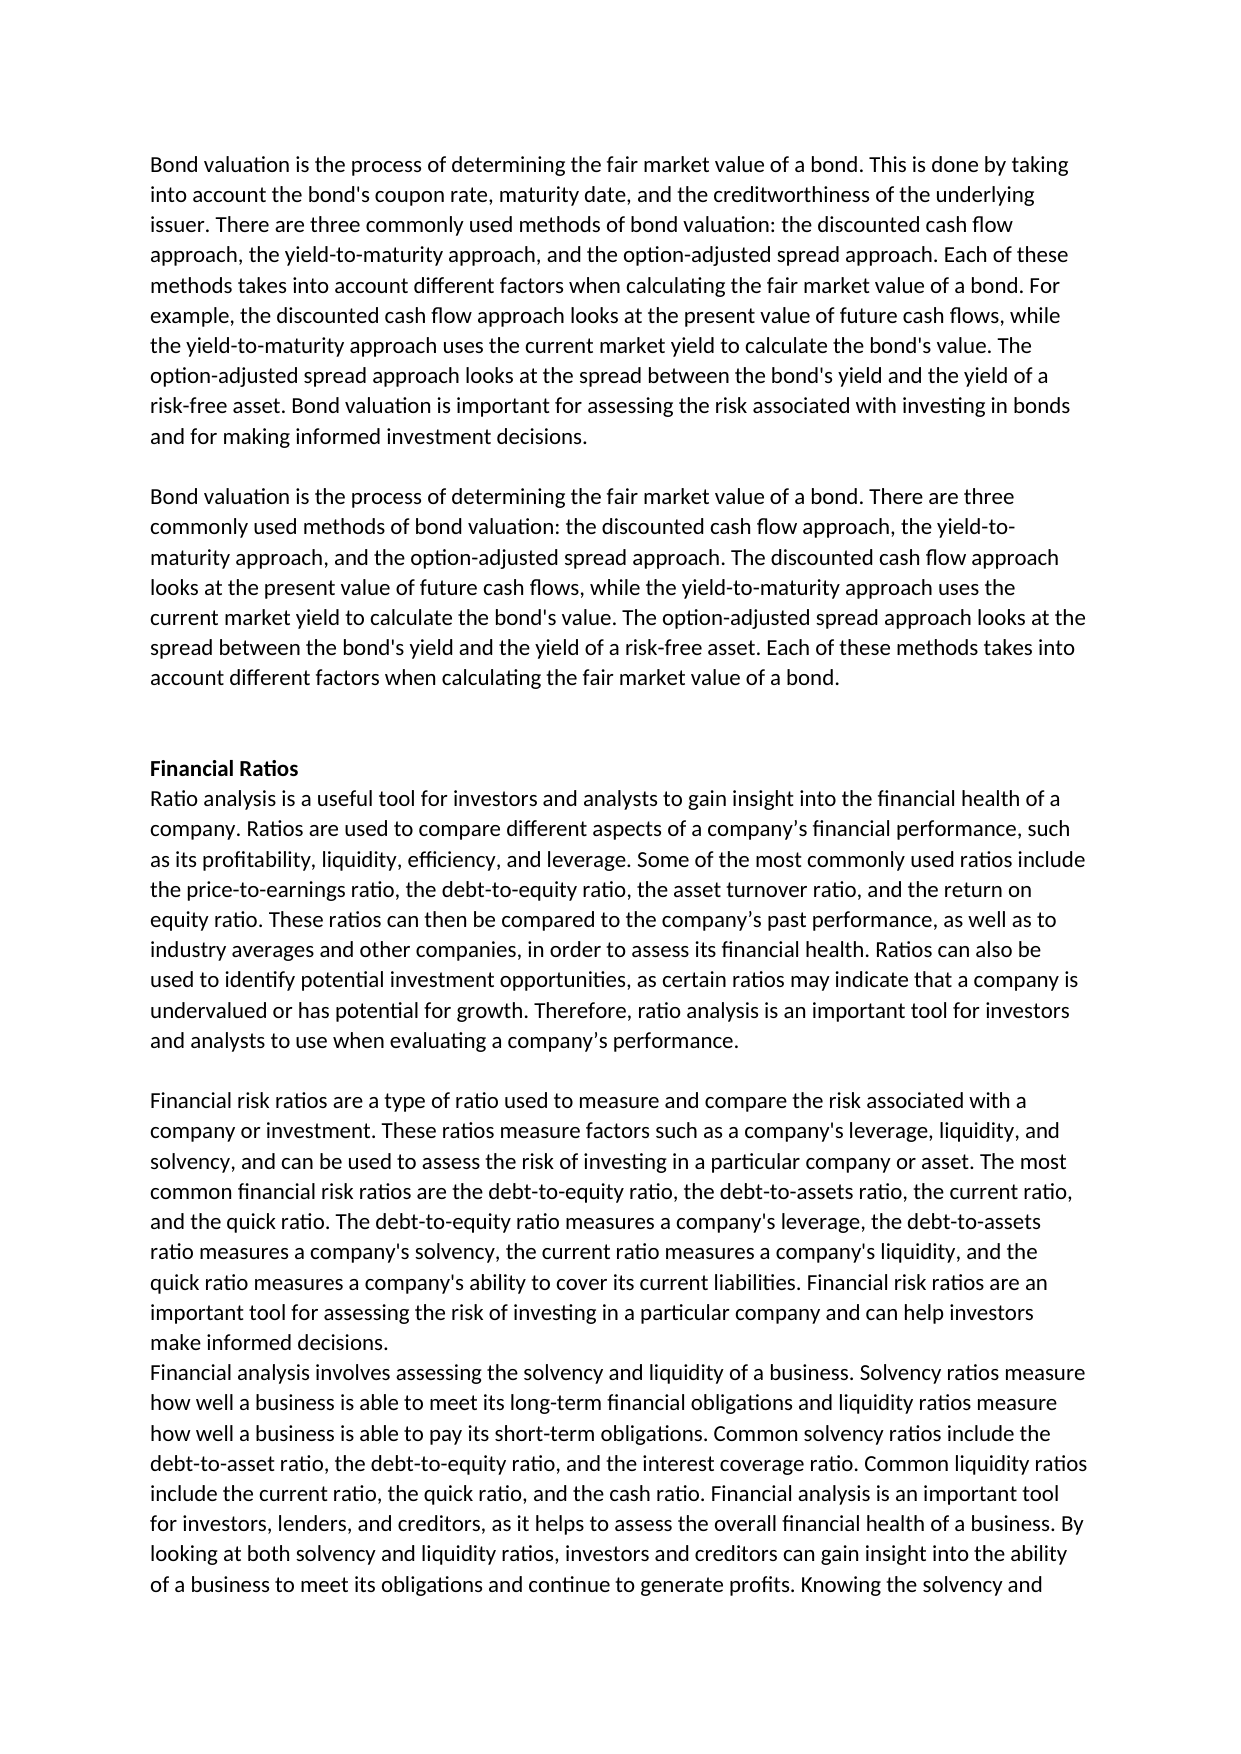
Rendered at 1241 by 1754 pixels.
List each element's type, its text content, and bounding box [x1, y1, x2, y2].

text Ratio analysis is a useful tool for investors and analysts to gain insight into the financial health of a company. Ratios are used to compare different aspects of a company’s financial performance, such as its profitability, liquidity, efficiency, and leverage. Some of the most commonly used ratios include the price-to-earnings ratio, the debt-to-equity ratio, the asset turnover ratio, and the return on equity ratio. These ratios can then be compared to the company’s past performance, as well as to industry averages and other companies, in order to assess its financial health. Ratios can also be used to identify potential investment opportunities, as certain ratios may indicate that a company is undervalued or has potential for growth. Therefore, ratio analysis is an important tool for investors and analysts to use when evaluating a company’s performance. [150, 784, 1090, 1054]
text Bond valuation is the process of determining the fair market value of a bond. This is done by taking into account the bond's coupon rate, maturity date, and the creditworthiness of the underlying issuer. There are three commonly used methods of bond valuation: the discounted cash flow approach, the yield-to-maturity approach, and the option-adjusted spread approach. Each of these methods takes into account different factors when calculating the fair market value of a bond. For example, the discounted cash flow approach looks at the present value of future cash flows, while the yield-to-maturity approach uses the current market yield to calculate the bond's value. The option-adjusted spread approach looks at the spread between the bond's yield and the yield of a risk-free asset. Bond valuation is important for assessing the risk associated with investing in bonds and for making informed investment decisions. [150, 150, 1090, 450]
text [150, 1358, 1090, 1598]
text Financial Ratios [150, 754, 1090, 782]
text Financial risk ratios are a type of ratio used to measure and compare the risk associated with a company or investment. These ratios measure factors such as a company's leverage, liquidity, and solvency, and can be used to assess the risk of investing in a particular company or asset. The most common financial risk ratios are the debt-to-equity ratio, the debt-to-assets ratio, the current ratio, and the quick ratio. The debt-to-equity ratio measures a company's leverage, the debt-to-assets ratio measures a company's solvency, the current ratio measures a company's liquidity, and the quick ratio measures a company's ability to cover its current liabilities. Financial risk ratios are an important tool for assessing the risk of investing in a particular company and can help investors make informed decisions. [150, 1086, 1090, 1356]
text Bond valuation is the process of determining the fair market value of a bond. There are three commonly used methods of bond valuation: the discounted cash flow approach, the yield-to-maturity approach, and the option-adjusted spread approach. The discounted cash flow approach looks at the present value of future cash flows, while the yield-to-maturity approach uses the current market yield to calculate the bond's value. The option-adjusted spread approach looks at the spread between the bond's yield and the yield of a risk-free asset. Each of these methods takes into account different factors when calculating the fair market value of a bond. [150, 482, 1090, 692]
